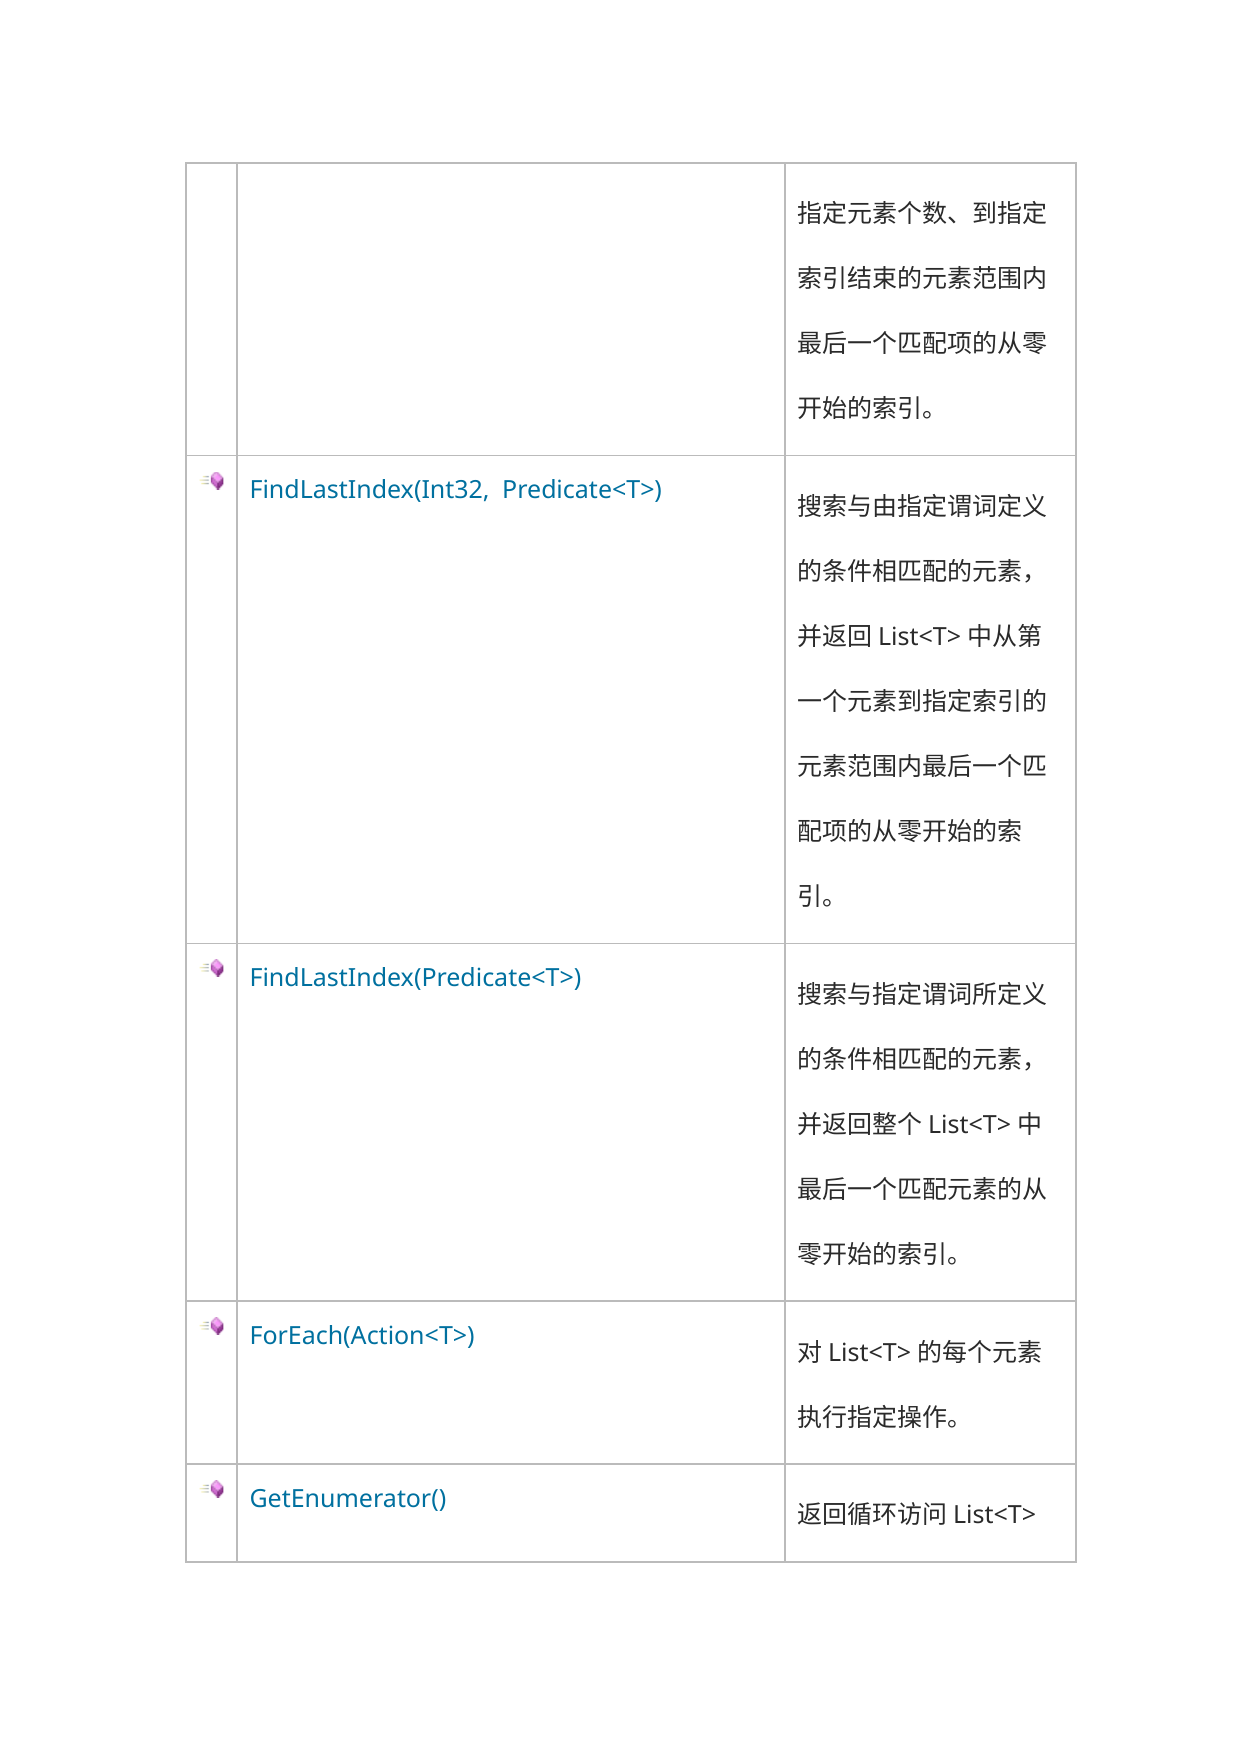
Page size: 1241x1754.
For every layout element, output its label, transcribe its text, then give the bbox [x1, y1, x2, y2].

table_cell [786, 1465, 1075, 1561]
table_cell FindLastIndex(Predicate<T>) [238, 944, 784, 1300]
picture [198, 959, 224, 977]
table_cell [187, 1302, 236, 1463]
picture [198, 1317, 224, 1335]
table_cell [187, 164, 236, 455]
picture [198, 472, 224, 490]
table_cell 搜索与由指定谓词定义的条件相匹配的元素，并返回 List<T> 中从第一个元素到指定索引的元素范围内最后一个匹配项的从零开始的索引。 [786, 456, 1075, 943]
picture [198, 1480, 224, 1498]
table_cell [187, 1465, 236, 1561]
table_cell FindLastIndex(Int32, Predicate<T>) [238, 456, 784, 943]
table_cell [238, 164, 784, 455]
table_cell [187, 944, 236, 1300]
table_cell GetEnumerator() [238, 1465, 784, 1561]
table_cell 搜索与指定谓词所定义的条件相匹配的元素，并返回整个 List<T> 中最后一个匹配元素的从零开始的索引。 [786, 944, 1075, 1300]
table_cell 对 List<T> 的每个元素执行指定操作。 [786, 1302, 1075, 1463]
table_cell [187, 456, 236, 943]
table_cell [786, 164, 1075, 455]
table_cell ForEach(Action<T>) [238, 1302, 784, 1463]
